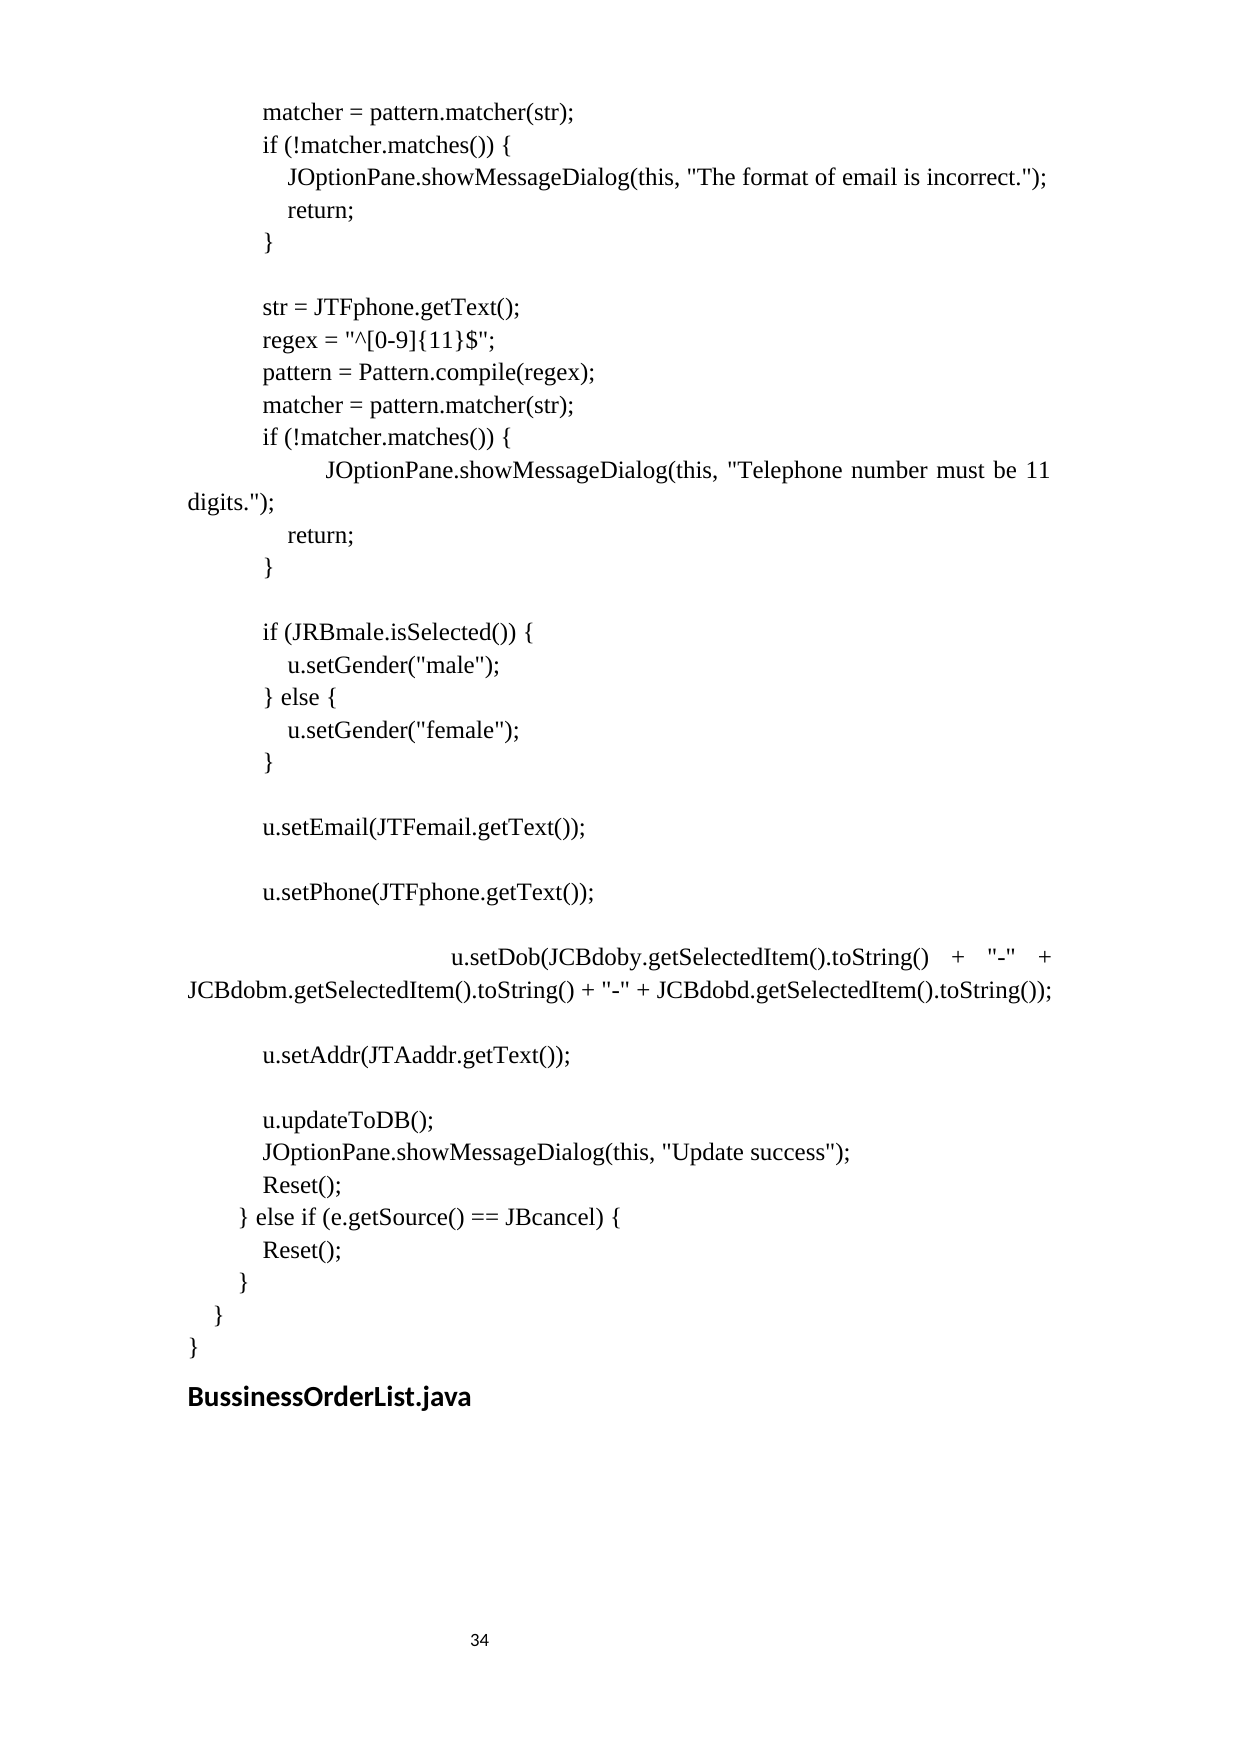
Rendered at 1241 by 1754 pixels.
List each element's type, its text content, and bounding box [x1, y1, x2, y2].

text if (!matcher.matches()) { [187, 128, 1053, 161]
text u.setDob(JCBdoby.getSelectedItem().toString() + "-" + JCBdobm.getSelectedItem().toString() + "-" + JCBdobd.getSelectedItem().toString()); [187, 941, 1053, 1006]
text } [187, 1298, 1053, 1331]
text } [187, 551, 1053, 583]
text BussinessOrderList.java [187, 1363, 1053, 1428]
text } [187, 1266, 1053, 1298]
text u.setAddr(JTAaddr.getText()); [187, 1038, 1053, 1071]
text JOptionPane.showMessageDialog(this, "Update success"); [187, 1136, 1053, 1168]
text JOptionPane.showMessageDialog(this, "The format of email is incorrect."); [187, 161, 1053, 193]
text return; [187, 518, 1053, 551]
text regex = "^[0-9]{11}$"; [187, 323, 1053, 356]
text return; [187, 193, 1053, 226]
text str = JTFphone.getText(); [187, 291, 1053, 323]
text } else { [187, 681, 1053, 713]
text pattern = Pattern.compile(regex); [187, 356, 1053, 388]
text } [187, 746, 1053, 778]
text Reset(); [187, 1233, 1053, 1266]
text } [187, 1331, 1053, 1363]
text if (!matcher.matches()) { [187, 421, 1053, 453]
text u.setGender("male"); [187, 648, 1053, 681]
text Reset(); [187, 1168, 1053, 1201]
text } [187, 226, 1053, 258]
text JOptionPane.showMessageDialog(this, "Telephone number must be 11 digits."); [187, 453, 1053, 518]
text if (JRBmale.isSelected()) { [187, 616, 1053, 648]
text matcher = pattern.matcher(str); [187, 388, 1053, 421]
text } else if (e.getSource() == JBcancel) { [187, 1201, 1053, 1233]
text u.setEmail(JTFemail.getText()); [187, 811, 1053, 843]
text u.setGender("female"); [187, 713, 1053, 746]
text u.updateToDB(); [187, 1103, 1053, 1136]
text u.setPhone(JTFphone.getText()); [187, 876, 1053, 908]
text matcher = pattern.matcher(str); [187, 96, 1053, 128]
